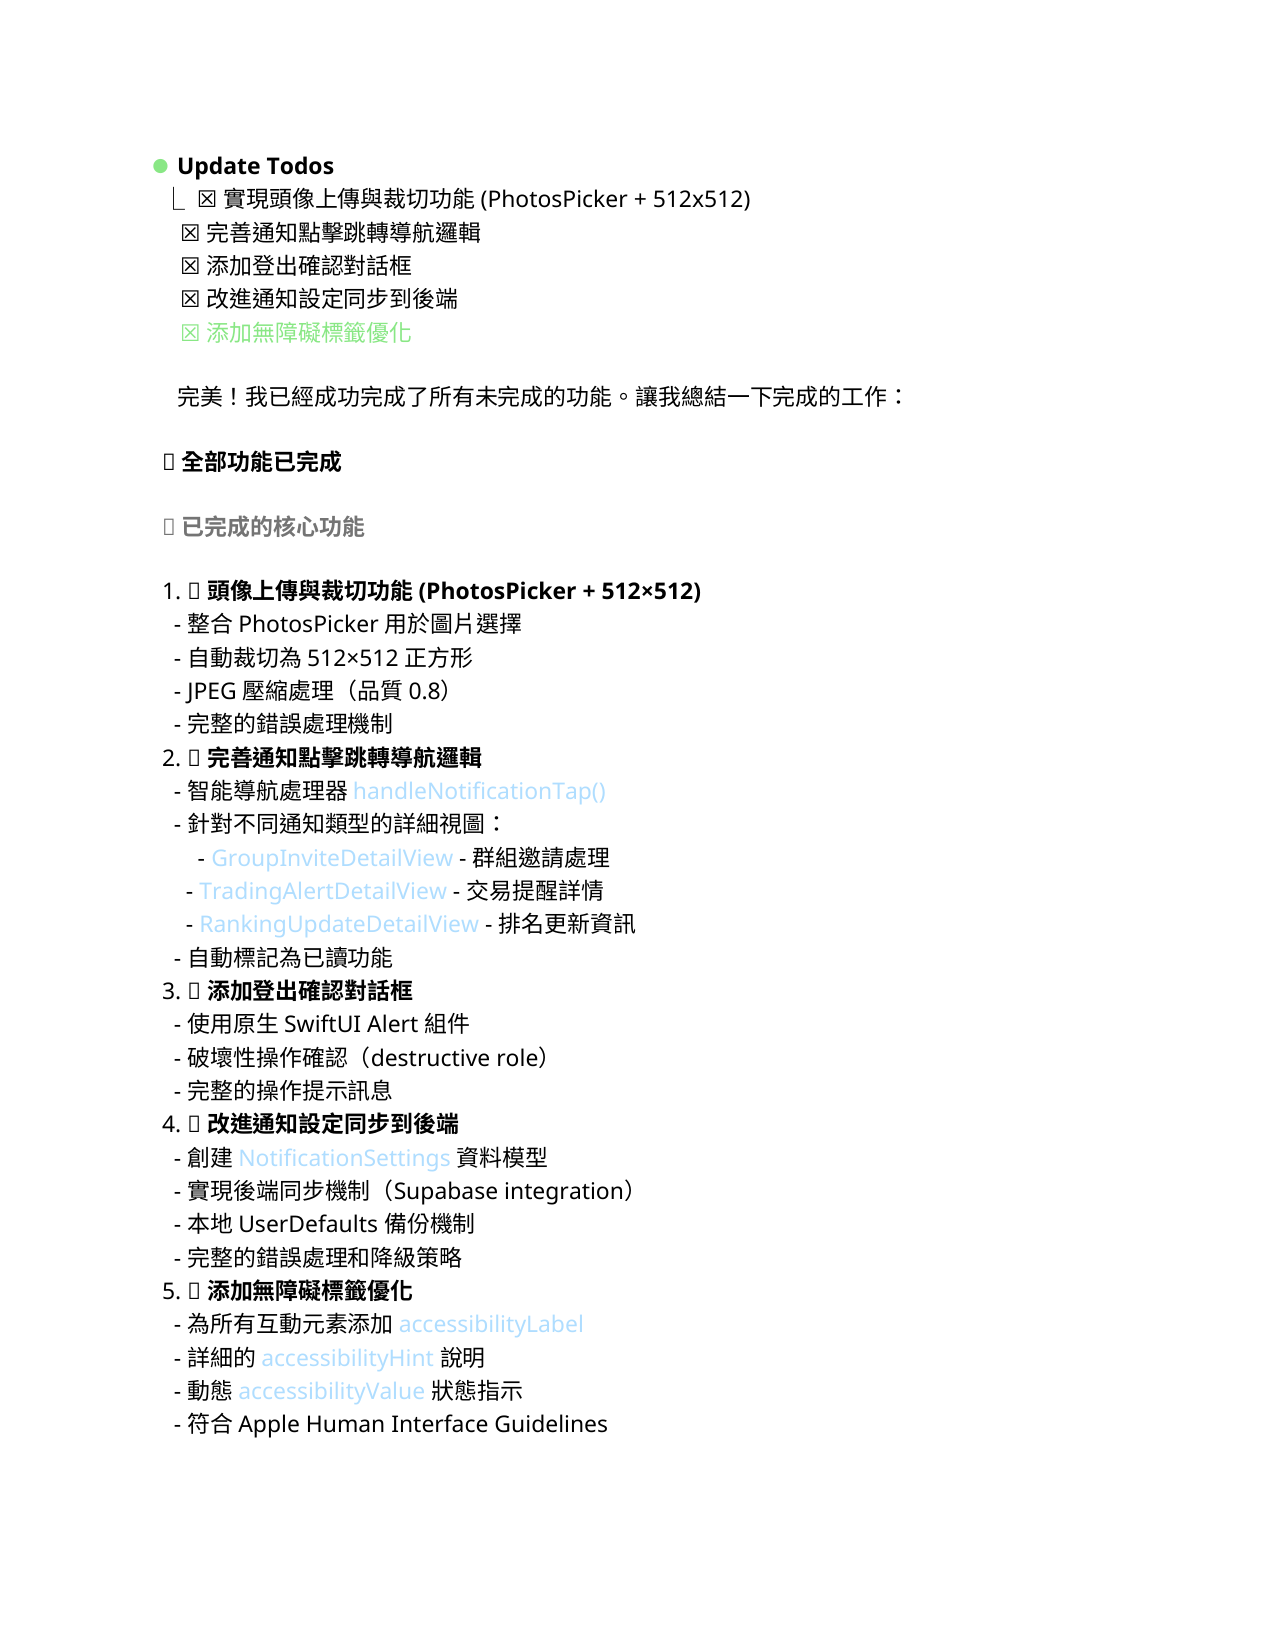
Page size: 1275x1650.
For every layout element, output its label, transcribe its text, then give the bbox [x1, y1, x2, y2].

text - GroupInviteDetailView - 群組邀請處理 [150, 839, 1125, 873]
text ⏺ 完美！我已經成功完成了所有未完成的功能。讓我總結一下完成的工作： [150, 379, 1125, 412]
text 🎯 已完成的核心功能 [150, 508, 1125, 542]
text 1. ✅ 頭像上傳與裁切功能 (PhotosPicker + 512×512) [150, 573, 1125, 606]
text - 實現後端同步機制（Supabase integration） [150, 1173, 1125, 1206]
text ⎿ ☒ 實現頭像上傳與裁切功能 (PhotosPicker + 512x512) [150, 181, 1125, 214]
text ☒ 改進通知設定同步到後端 [150, 281, 1125, 314]
text - 本地 UserDefaults 備份機制 [150, 1206, 1125, 1239]
text 2. ✅ 完善通知點擊跳轉導航邏輯 [150, 739, 1125, 773]
text ✅ 全部功能已完成 [150, 444, 1125, 477]
text - 完整的錯誤處理和降級策略 [150, 1239, 1125, 1273]
text - 完整的錯誤處理機制 [150, 706, 1125, 739]
text - 符合 Apple Human Interface Guidelines [150, 1406, 1125, 1439]
text - JPEG 壓縮處理（品質 0.8） [150, 673, 1125, 706]
text 4. ✅ 改進通知設定同步到後端 [150, 1106, 1125, 1139]
text - 詳細的 accessibilityHint 說明 [150, 1339, 1125, 1373]
text - 動態 accessibilityValue 狀態指示 [150, 1373, 1125, 1406]
text - 完整的操作提示訊息 [150, 1073, 1125, 1106]
text ⏺ Update Todos [150, 150, 1125, 181]
text - 整合 PhotosPicker 用於圖片選擇 [150, 606, 1125, 639]
text - 使用原生 SwiftUI Alert 組件 [150, 1006, 1125, 1039]
text - 創建 NotificationSettings 資料模型 [150, 1139, 1125, 1173]
text ☒ 添加登出確認對話框 [150, 248, 1125, 281]
text - 智能導航處理器 handleNotificationTap() [150, 773, 1125, 806]
text 5. ✅ 添加無障礙標籤優化 [150, 1273, 1125, 1306]
text 3. ✅ 添加登出確認對話框 [150, 973, 1125, 1006]
text - TradingAlertDetailView - 交易提醒詳情 [150, 873, 1125, 906]
text - 破壞性操作確認（destructive role） [150, 1039, 1125, 1073]
text - 針對不同通知類型的詳細視圖： [150, 806, 1125, 839]
text - RankingUpdateDetailView - 排名更新資訊 [150, 906, 1125, 939]
text - 自動裁切為 512×512 正方形 [150, 639, 1125, 673]
text - 自動標記為已讀功能 [150, 939, 1125, 973]
text ☒ 完善通知點擊跳轉導航邏輯 [150, 214, 1125, 248]
text - 為所有互動元素添加 accessibilityLabel [150, 1306, 1125, 1339]
text ☒ 添加無障礙標籤優化 [150, 314, 1125, 348]
